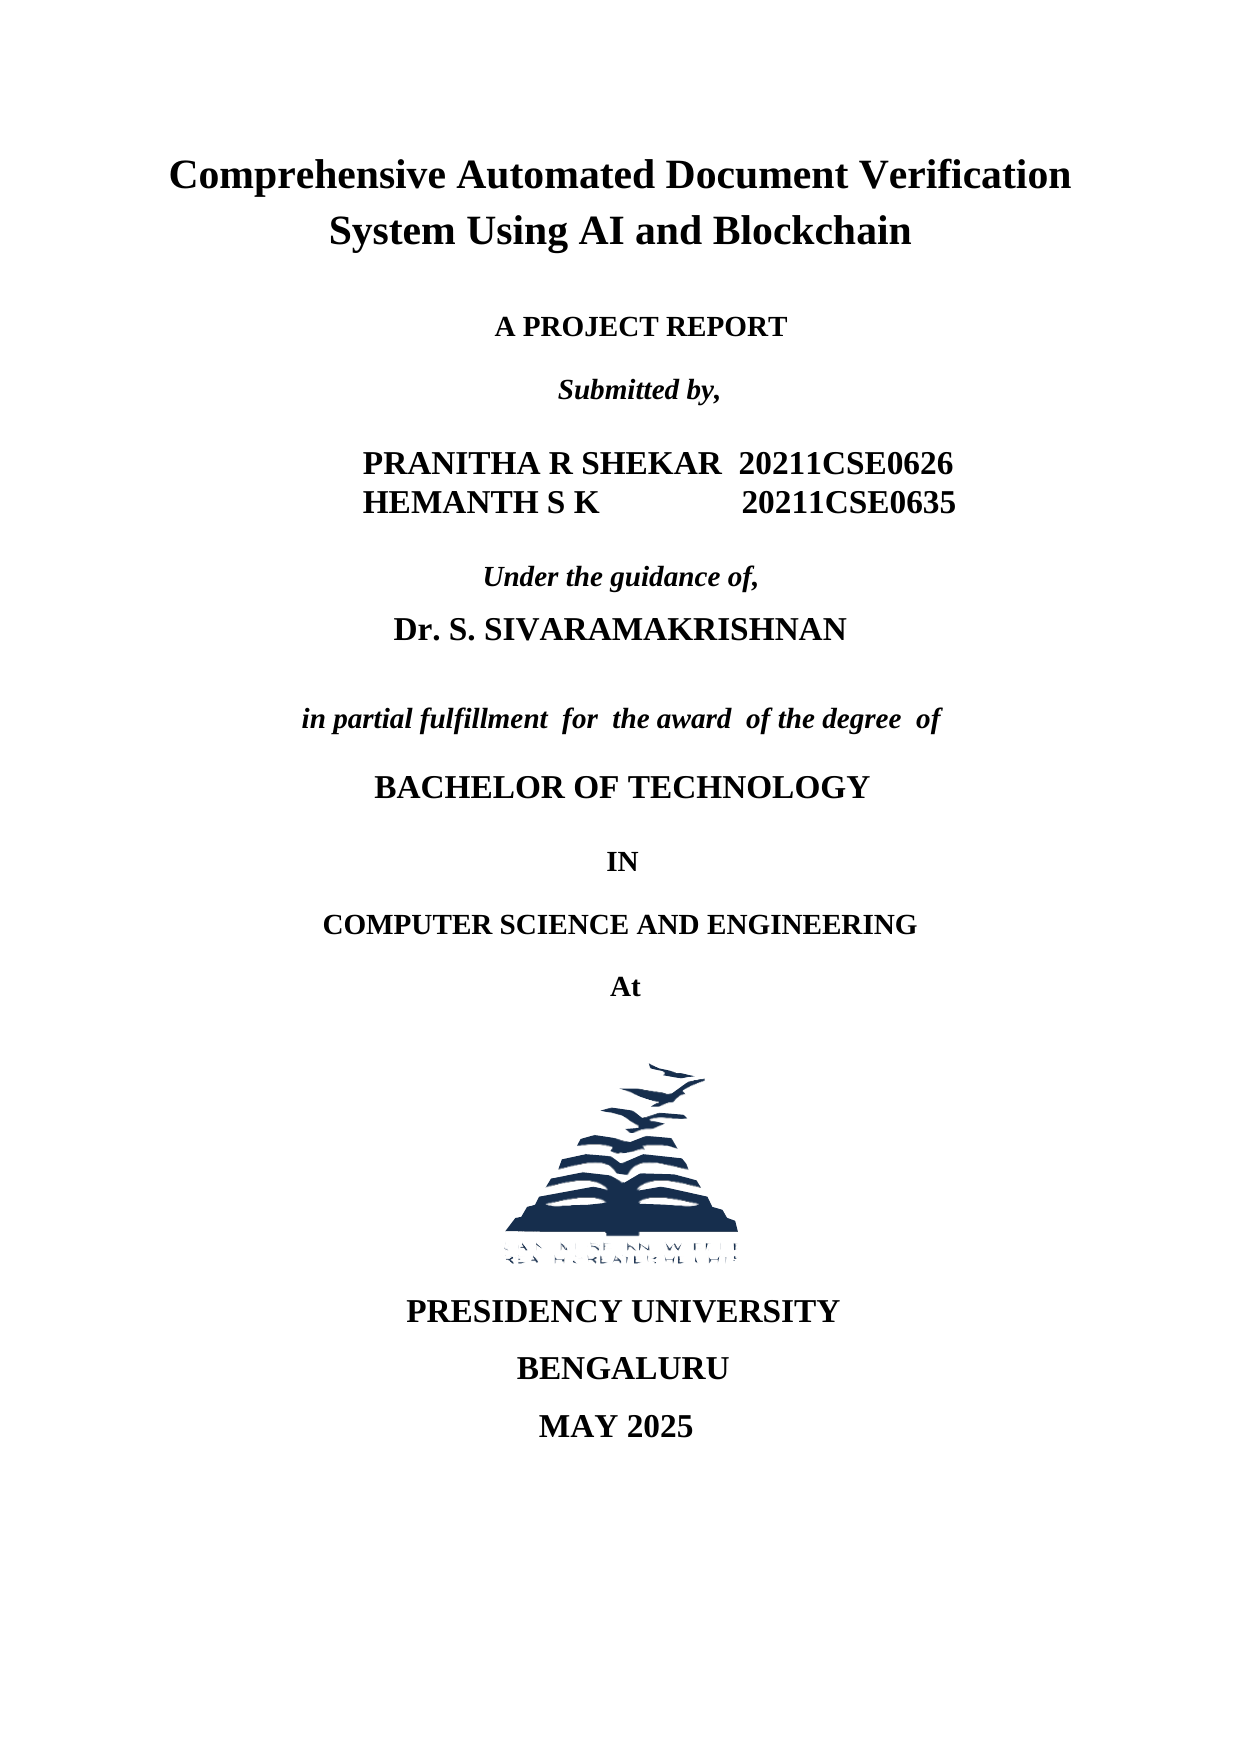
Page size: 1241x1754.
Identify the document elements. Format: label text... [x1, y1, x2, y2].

text COMPUTER SCIENCE AND ENGINEERING [112, 907, 1128, 940]
text HEMANTH S K 20211CSE0635 [154, 482, 1128, 520]
picture [502, 1063, 739, 1262]
text IN [117, 844, 1128, 878]
text PRANITHA R SHEKAR 20211CSE0626 [154, 444, 1128, 482]
text Comprehensive Automated Document Verification System Using AI and Blockchain [112, 150, 1128, 253]
text in partial fulfillment for the award of the degree of [277, 701, 968, 734]
text At [122, 969, 1128, 1003]
text BENGALURU [144, 1348, 1102, 1387]
subtitle A PROJECT REPORT [154, 309, 1128, 343]
text BACHELOR OF TECHNOLOGY [117, 768, 1128, 806]
subtitle Under the guidance of, [117, 559, 1128, 592]
text Dr. S. SIVARAMAKRISHNAN [112, 609, 1128, 647]
text PRESIDENCY UNIVERSITY [144, 1291, 1102, 1329]
text Submitted by, [154, 372, 1128, 405]
text MAY 2025 [117, 1406, 1107, 1444]
